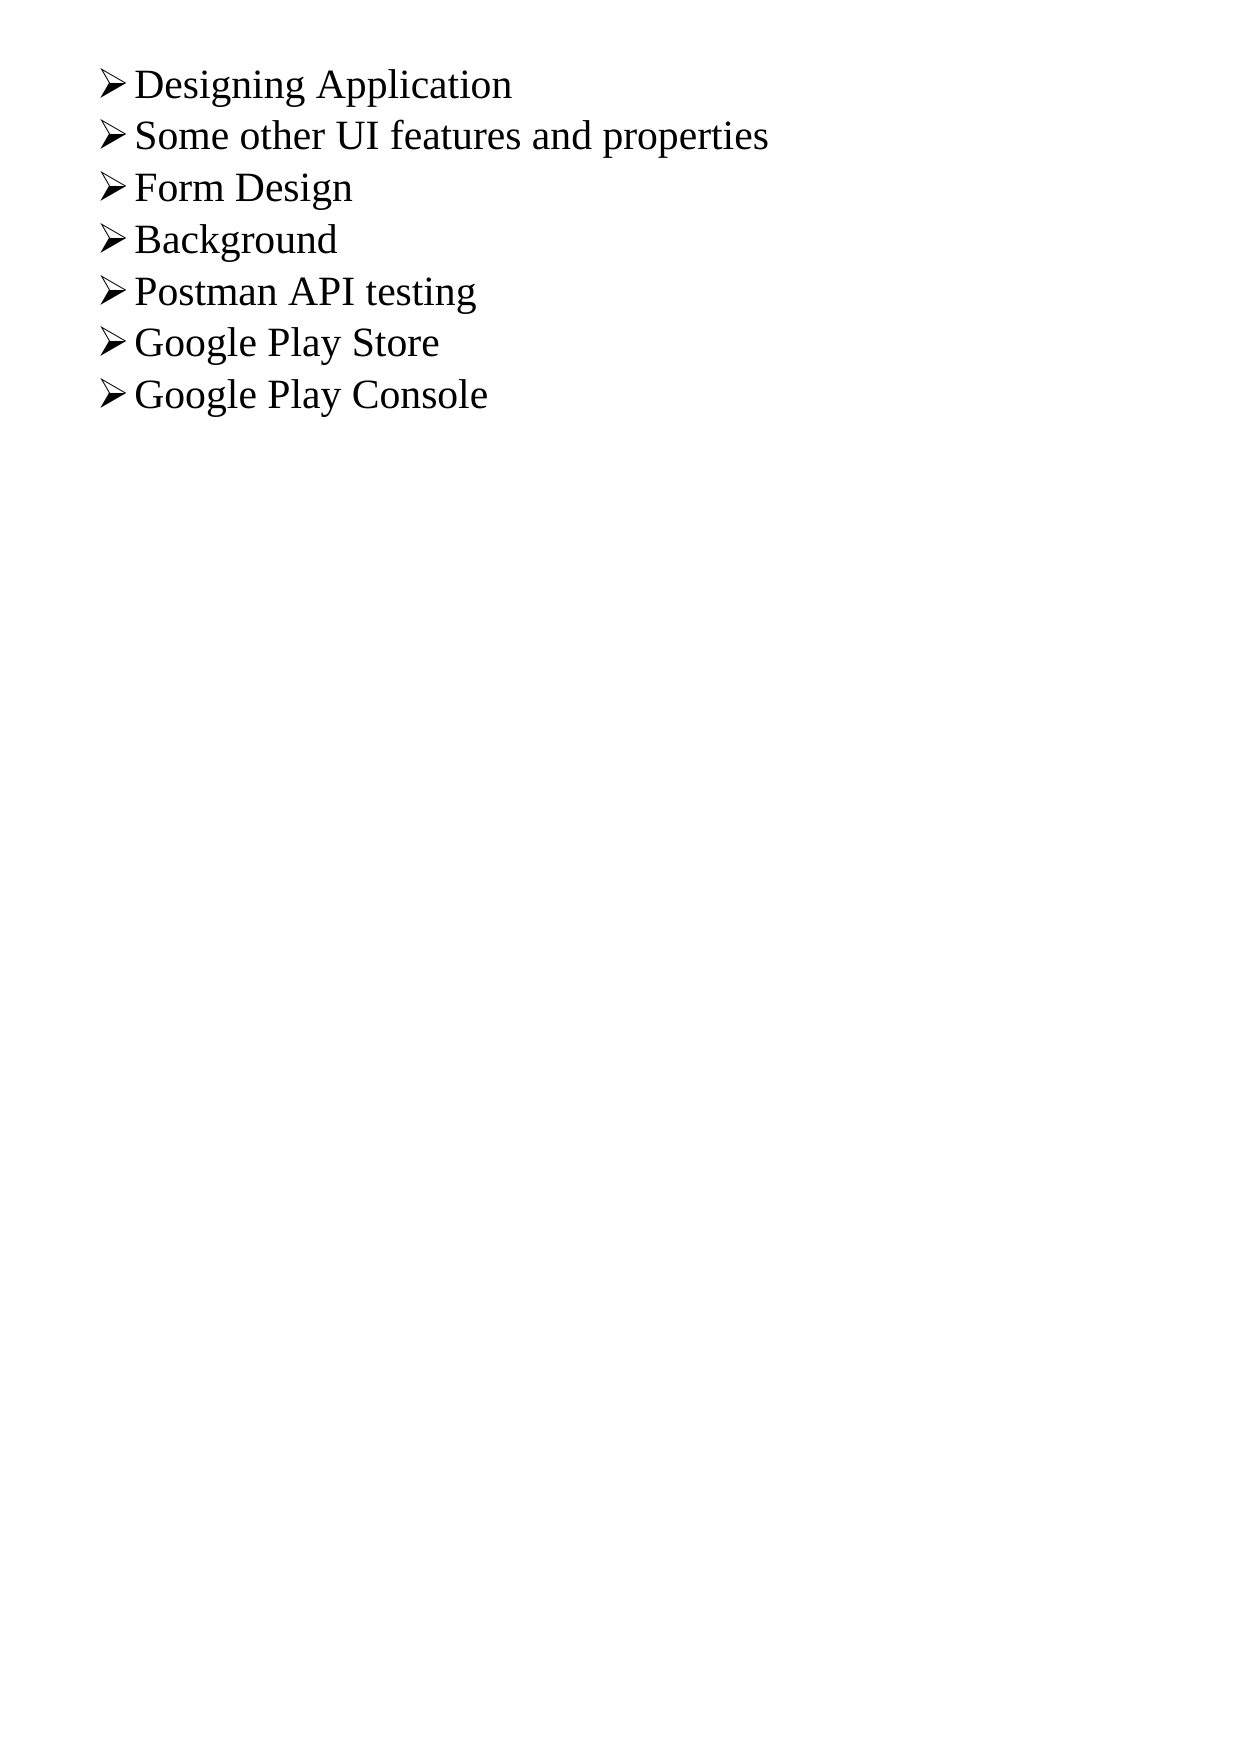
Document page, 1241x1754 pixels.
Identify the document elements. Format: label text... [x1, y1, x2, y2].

list Postman API testing [97, 266, 1181, 314]
list Some other UI features and properties [97, 111, 1181, 159]
list Form Design [97, 163, 1181, 211]
list Google Play Console [97, 370, 1181, 418]
list Background [97, 214, 1181, 262]
list Google Play Store [97, 318, 1181, 366]
list Designing Application [97, 59, 1181, 107]
